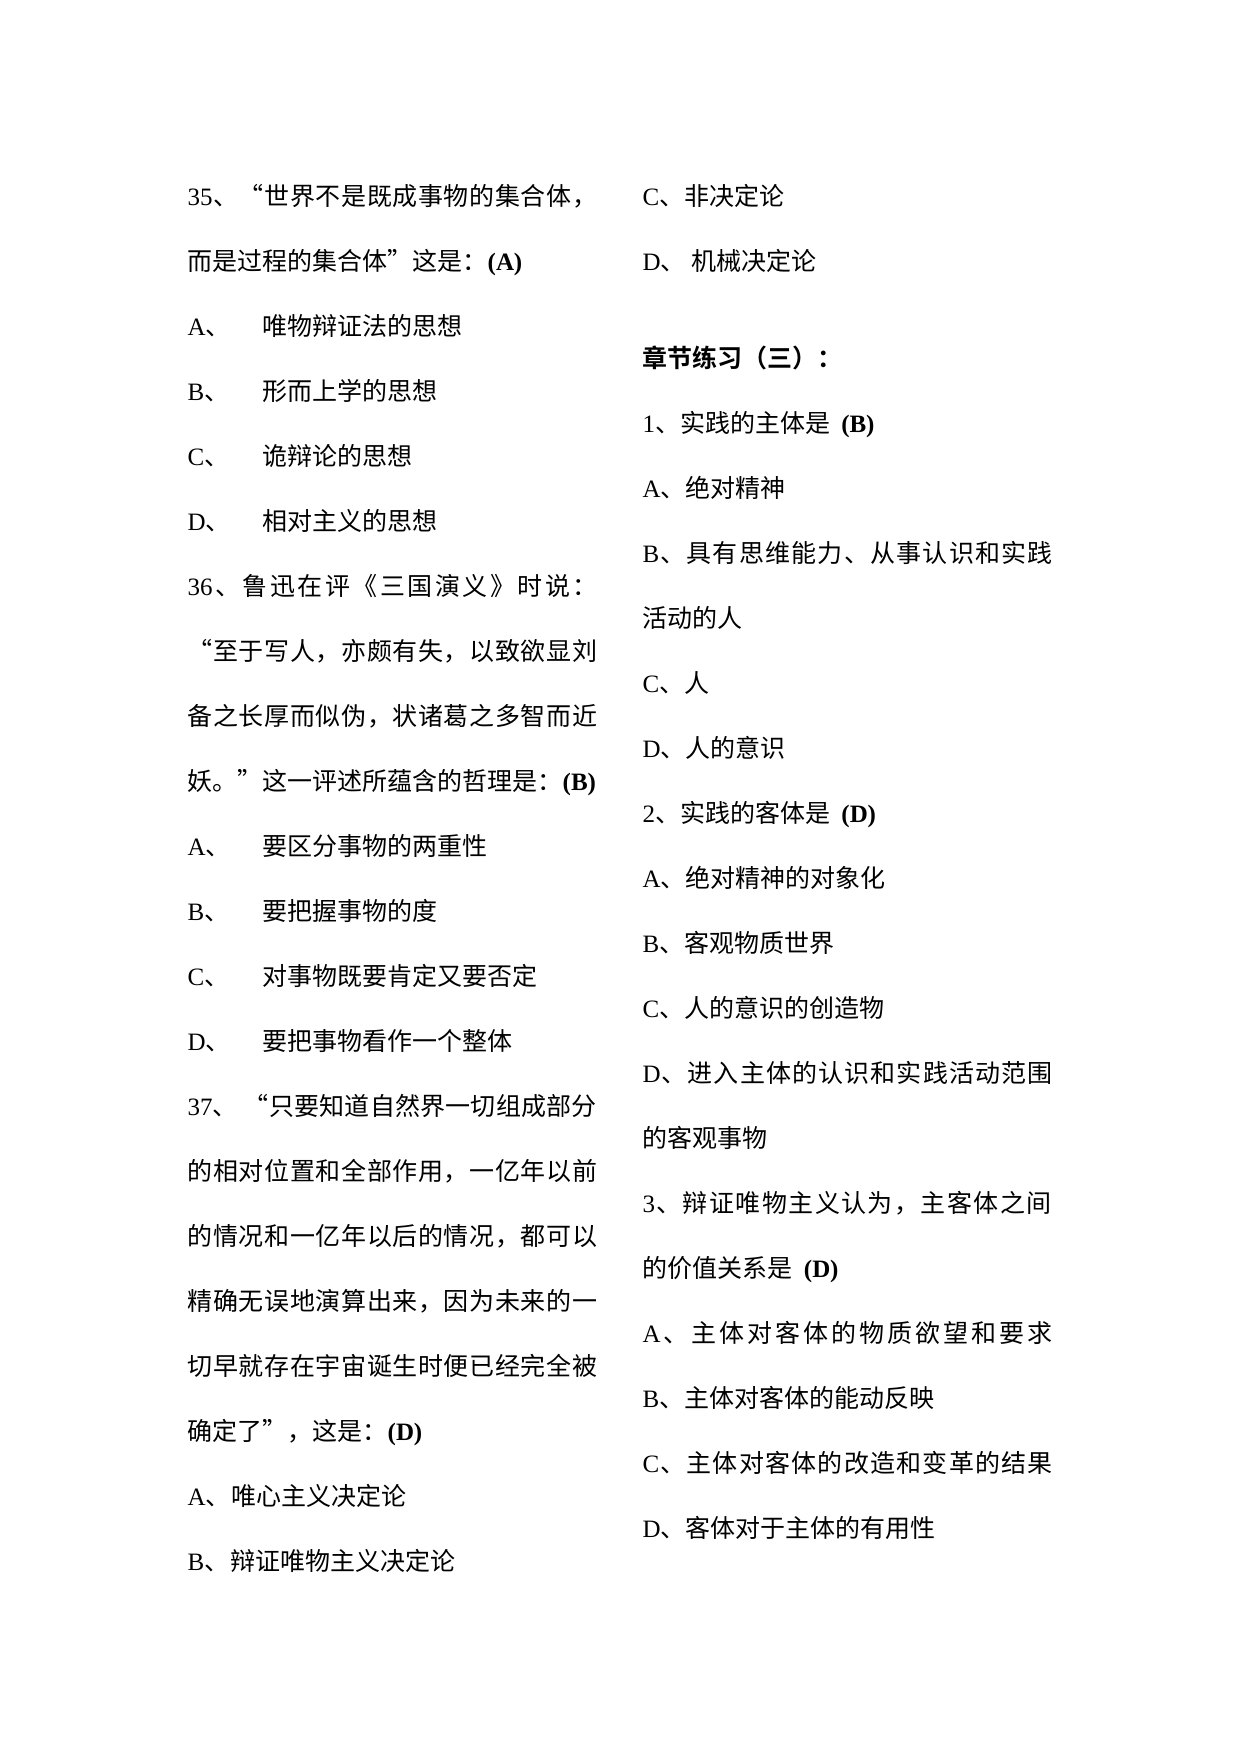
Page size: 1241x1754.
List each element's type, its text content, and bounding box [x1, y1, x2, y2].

list 相对主义的思想 [187, 487, 598, 552]
text B、客观物质世界 [642, 909, 1053, 974]
text A、绝对精神 [642, 454, 1053, 519]
list 要把握事物的度 [187, 877, 598, 942]
text D、人的意识 [642, 714, 1053, 779]
text 3、辩证唯物主义认为，主客体之间的价值关系是 (D) [642, 1169, 1053, 1299]
text C、主体对客体的改造和变革的结果 D、客体对于主体的有用性 [642, 1429, 1053, 1559]
text B、具有思维能力、从事认识和实践活动的人 [642, 519, 1053, 649]
list 非决定论 [642, 162, 1053, 227]
text C、人 [642, 649, 1053, 714]
list 要区分事物的两重性 [187, 812, 598, 877]
text 章节练习（三）： [642, 324, 1053, 389]
list 诡辩论的思想 [187, 422, 598, 487]
text 36、鲁迅在评《三国演义》时说：“至于写人，亦颇有失，以致欲显刘备之长厚而似伪，状诸葛之多智而近妖。”这一评述所蕴含的哲理是：(B) [187, 552, 598, 812]
list 对事物既要肯定又要否定 [187, 942, 598, 1007]
text D、 机械决定论 [642, 227, 1053, 292]
list 要把事物看作一个整体 [187, 1007, 598, 1072]
list 唯物辩证法的思想 [187, 292, 598, 357]
text 1、实践的主体是 (B) [642, 389, 1053, 454]
list 辩证唯物主义决定论 [187, 1527, 598, 1592]
text 35、“世界不是既成事物的集合体，而是过程的集合体”这是：(A) [187, 162, 598, 292]
list 形而上学的思想 [187, 357, 598, 422]
text D、进入主体的认识和实践活动范围的客观事物 [642, 1039, 1053, 1169]
text 37、 “只要知道自然界一切组成部分的相对位置和全部作用，一亿年以前的情况和一亿年以后的情况，都可以精确无误地演算出来，因为未来的一切早就存在宇宙诞生时便已经完全被确定了”，这是：(D) [187, 1072, 598, 1462]
list 唯心主义决定论 [187, 1462, 598, 1527]
text A、绝对精神的对象化 [642, 844, 1053, 909]
text A、主体对客体的物质欲望和要求 B、主体对客体的能动反映 [642, 1299, 1053, 1429]
text C、人的意识的创造物 [642, 974, 1053, 1039]
text 2、实践的客体是 (D) [642, 779, 1053, 844]
